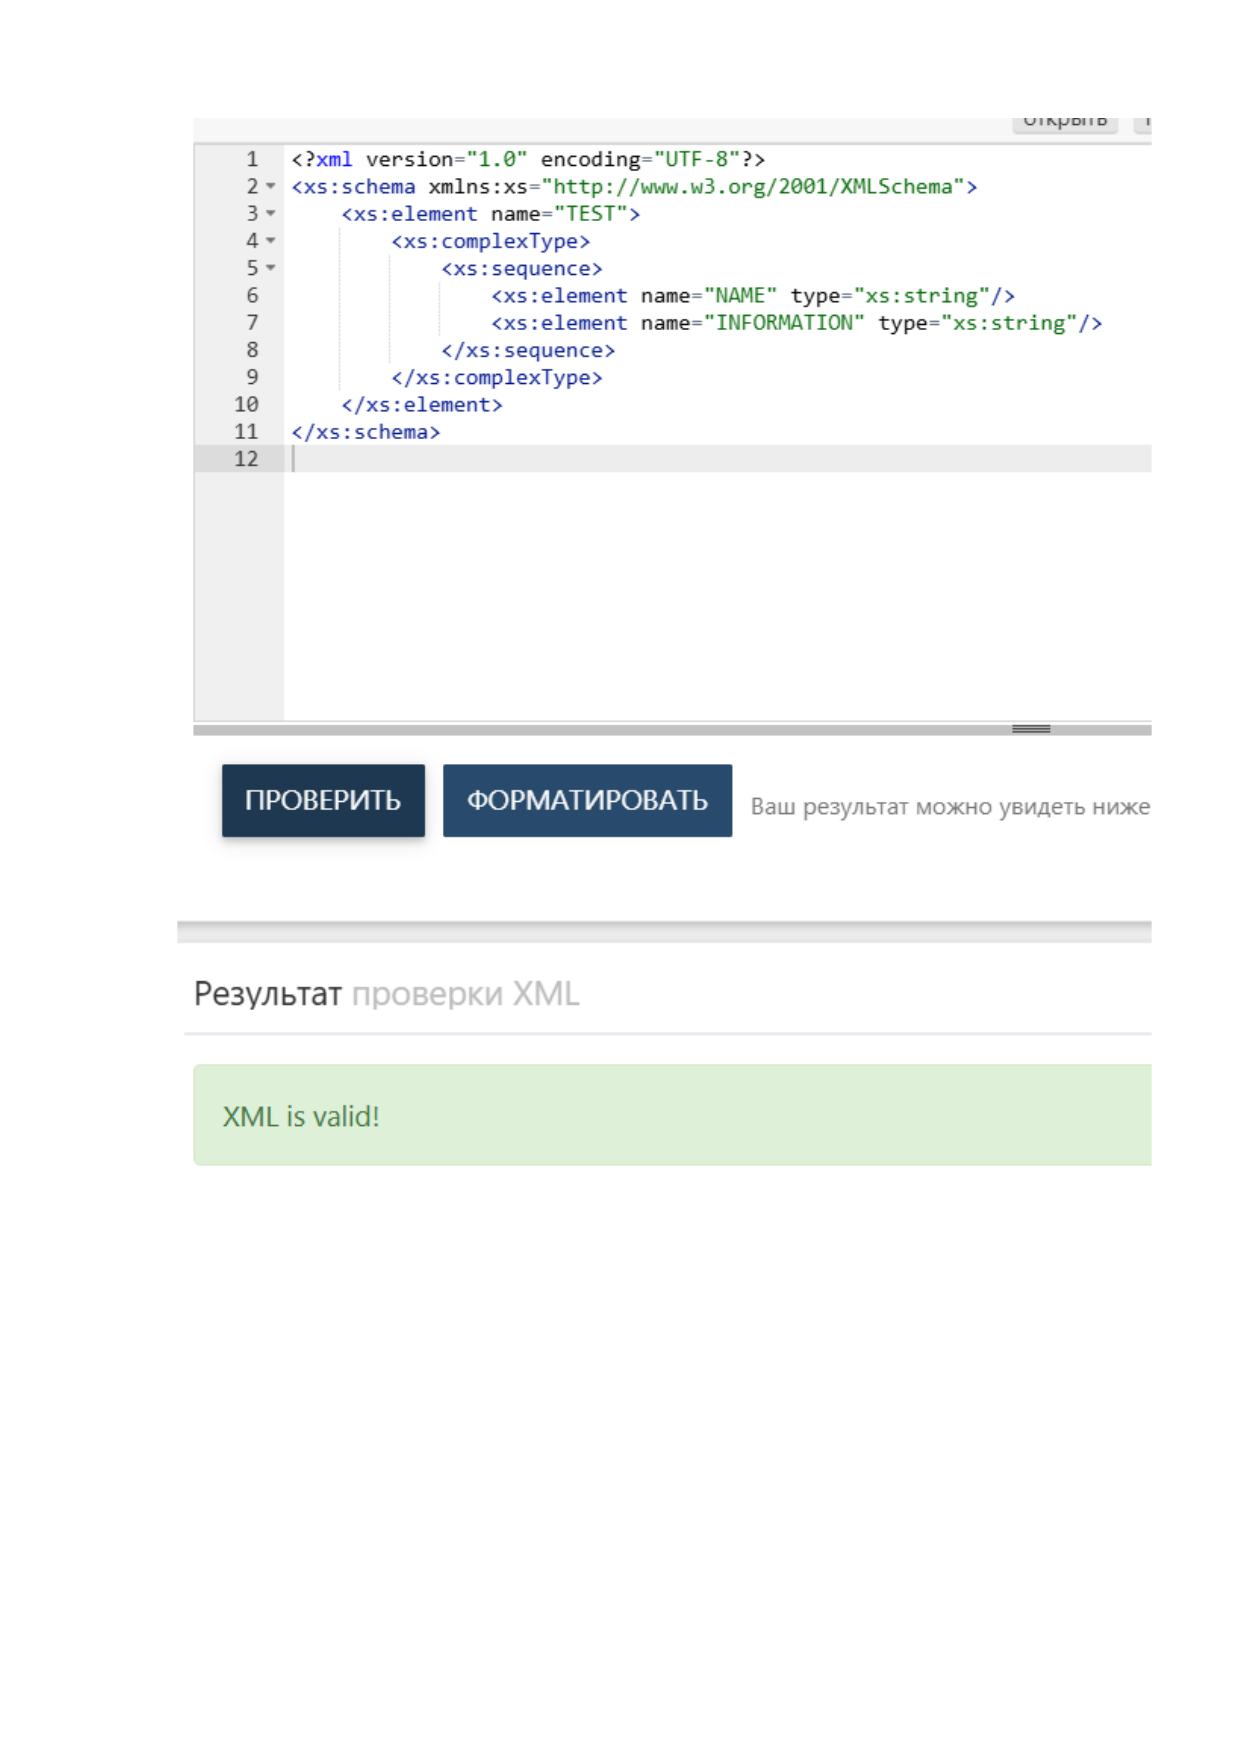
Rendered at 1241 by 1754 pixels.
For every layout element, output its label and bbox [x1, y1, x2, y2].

picture [177, 118, 1152, 1175]
